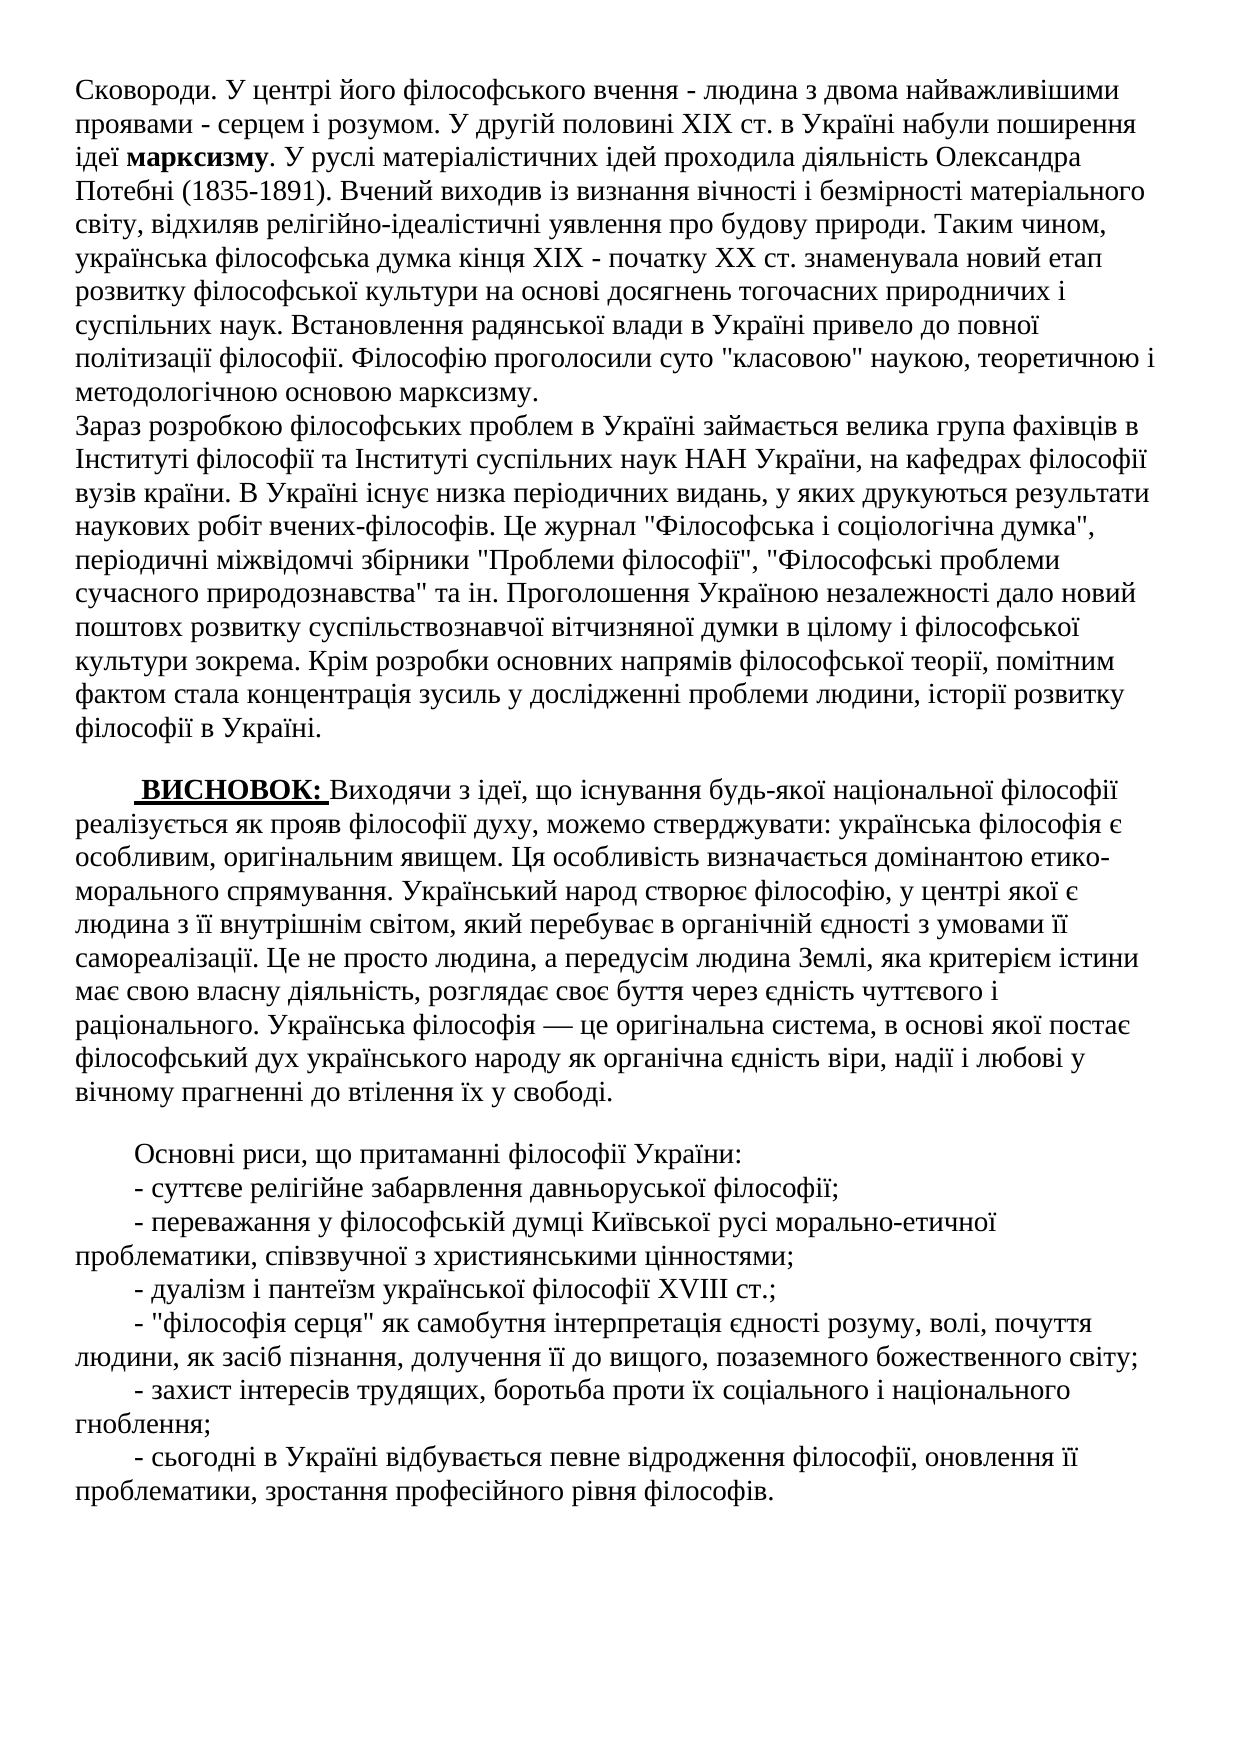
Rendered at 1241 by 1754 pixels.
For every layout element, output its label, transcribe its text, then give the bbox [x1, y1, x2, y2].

text Сковороди. У центрі його філософського вчення - людина з двома найважливішими проявами - серцем і розумом. У другій половині XIX ст. в Україні набули поширення ідеї марксизму. У руслі матеріалістичних ідей проходила діяльність Олександра Потебні (1835-1891). Вчений виходив із визнання вічності і безмірності матеріального світу, відхиляв релігійно-ідеалістичні уявлення про будову природи. Таким чином, українська філософська думка кінця XIX - початку XX ст. знаменувала новий етап розвитку філософської культури на основі досягнень тогочасних природничих і суспільних наук. Встановлення радянської влади в Україні привело до повної політизації філософії. Філософію проголосили суто "класовою" наукою, теоретичною і методологічною основою марксизму. [75, 72, 1163, 408]
list дуалізм і пантеїзм української філософії XVIII ст.; [134, 1272, 1173, 1305]
list суттєве релігійне забарвлення давньоруської філософії; [75, 1171, 1173, 1204]
text Зараз розробкою філософських проблем в Україні займається велика група фахівців в Інституті філософії та Інституті суспільних наук HAH України, на кафедрах філософії вузів країни. В Україні існує низка періодичних видань, у яких друкуються результати наукових робіт вчених-філософів. Це журнал "Філософська і соціологічна думка", періодичні міжвідомчі збірники "Проблеми філософії", "Філософські проблеми сучасного природознавства" та ін. Проголошення Україною незалежності дало новий поштовх розвитку суспільствознавчої вітчизняної думки в цілому і філософської культури зокрема. Крім розробки основних напрямів філософської теорії, помітним фактом стала концентрація зусиль у дослідженні проблеми людини, історії розвитку філософії в Україні. [75, 408, 1173, 743]
list переважання у філософській думці Київської русі морально-етичної проблематики, співзвучної з християнськими цінностями; [75, 1204, 1001, 1271]
list захист інтересів трудящих, боротьба проти їх соціального і національного гноблення; [75, 1372, 1076, 1439]
text ВИСНОВОК: Виходячи з ідеї, що існування будь-якої національної філософії реалізується як прояв філософії духу, можемо стверджувати: українська філософія є особливим, оригінальним явищем. Ця особливість визначається домінантою етико- морального спрямування. Український народ створює філософію, у центрі якої є людина з її внутрішнім світом, який перебуває в органічній єдності з умовами її самореалізації. Це не просто людина, а передусім людина Землі, яка критерієм істини має свою власну діяльність, розглядає своє буття через єдність чуттєвого і раціонального. Українська філософія — це оригінальна система, в основі якої постає філософський дух українського народу як органічна єдність віри, надії і любові у вічному прагненні до втілення їх у свободі. [75, 772, 1152, 1108]
list "філософія серця" як самобутня інтерпретація єдності розуму, волі, почуття людини, як засіб пізнання, долучення її до вищого, позаземного божественного світу; [75, 1305, 1144, 1372]
list сьогодні в Україні відбувається певне відродження філософії, оновлення її проблематики, зростання професійного рівня філософів. [75, 1439, 1083, 1506]
text Основні риси, що притаманні філософії України: [134, 1137, 1173, 1171]
